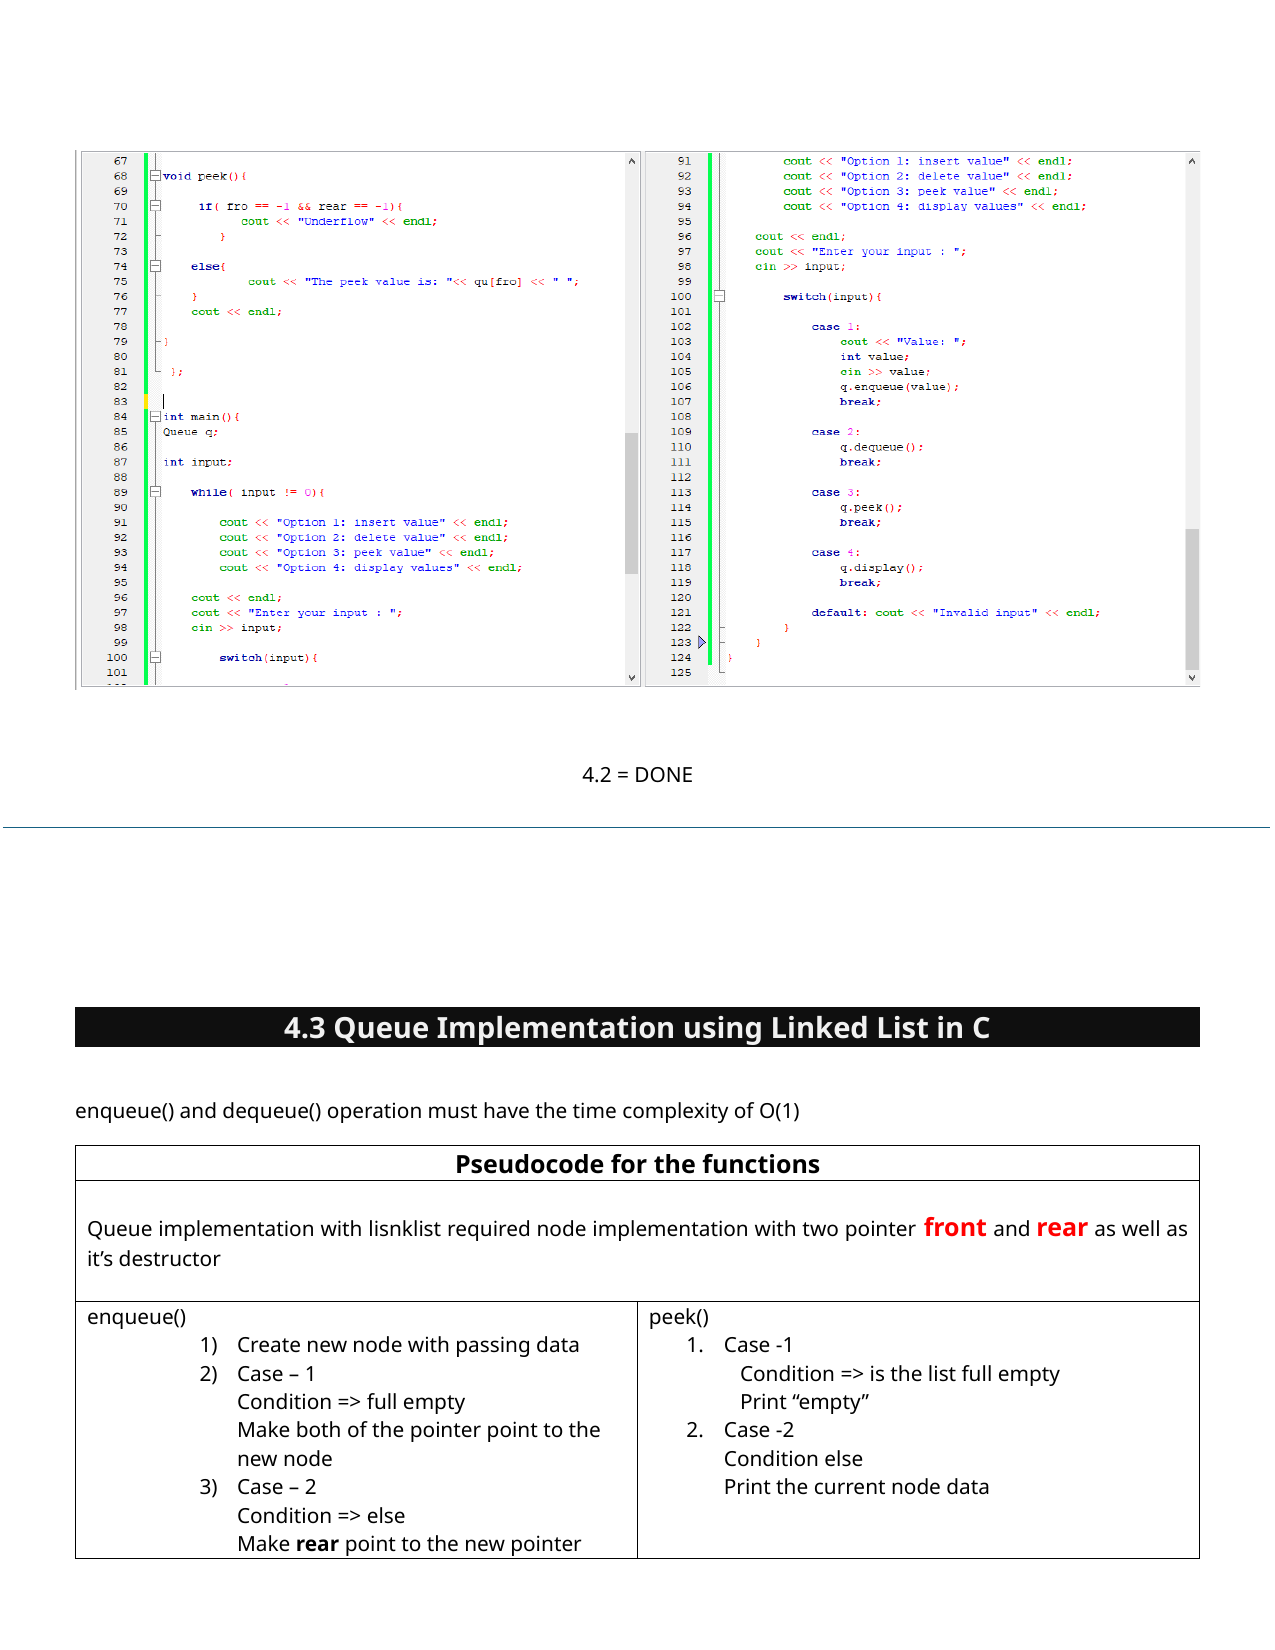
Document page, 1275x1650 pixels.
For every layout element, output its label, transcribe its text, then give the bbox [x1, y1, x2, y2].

table_cell Queue implementation with lisnklist required node implementation with two pointer front and rear as well as it’s destructor [76, 1181, 1199, 1301]
table_cell peek() Case -1 Condition => is the list full empty Print “empty” Case -2 Condition else Print the current node data [638, 1302, 1199, 1558]
text 4.3 Queue Implementation using Linked List in C [75, 1007, 1200, 1047]
text 4.2 = DONE [75, 761, 1200, 789]
text enqueue() and dequeue() operation must have the time complexity of O(1) [75, 1096, 1200, 1124]
table_header Pseudocode for the functions [76, 1146, 1199, 1180]
picture [75, 150, 1200, 690]
